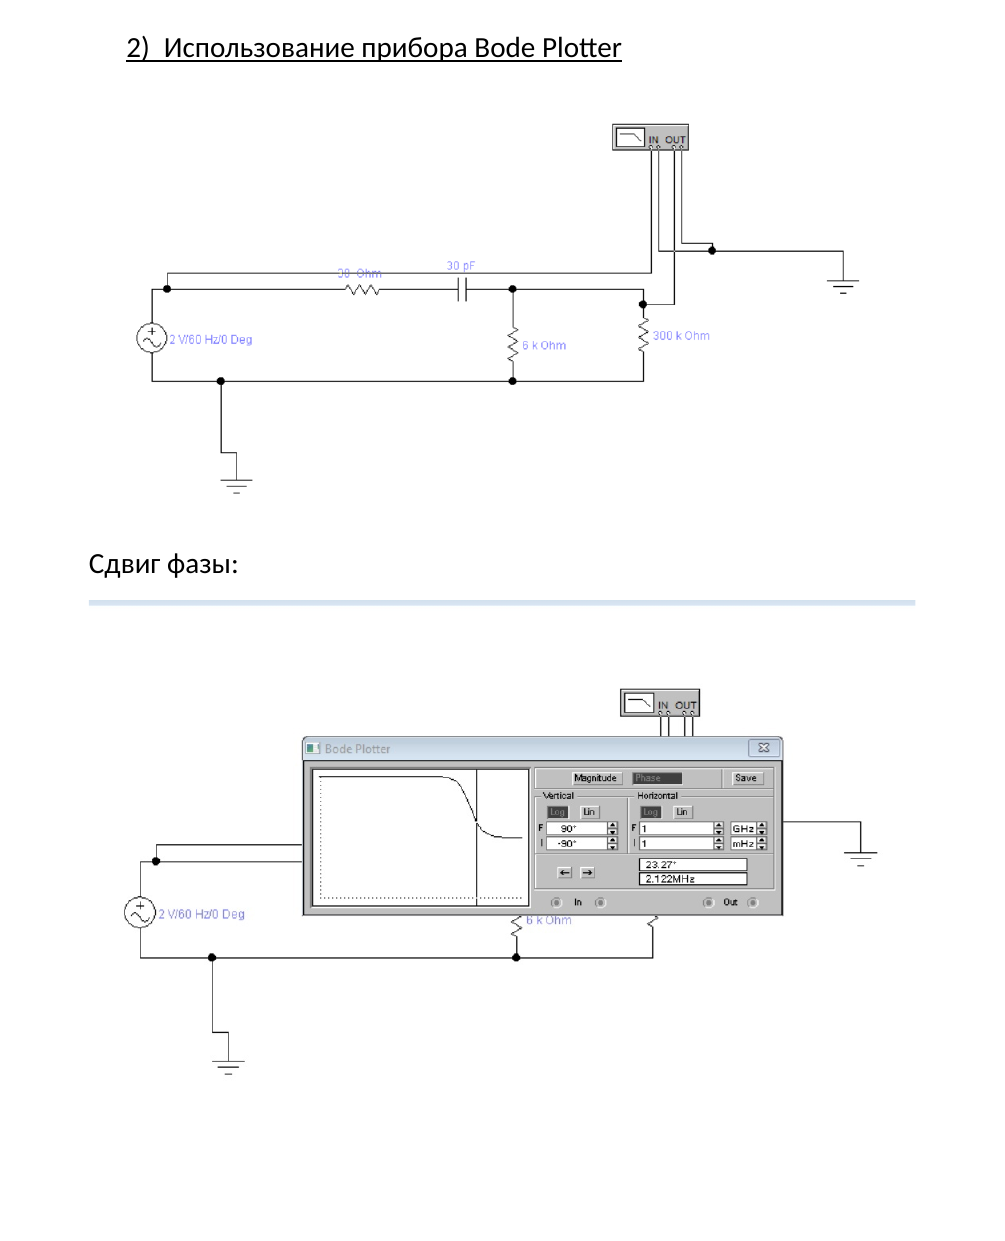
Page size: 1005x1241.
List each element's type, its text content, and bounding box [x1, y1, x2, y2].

text Сдвиг фазы: [89, 545, 915, 581]
picture [88, 84, 916, 526]
list Использование прибора Bode Plotter [126, 29, 915, 65]
picture [88, 600, 916, 1090]
